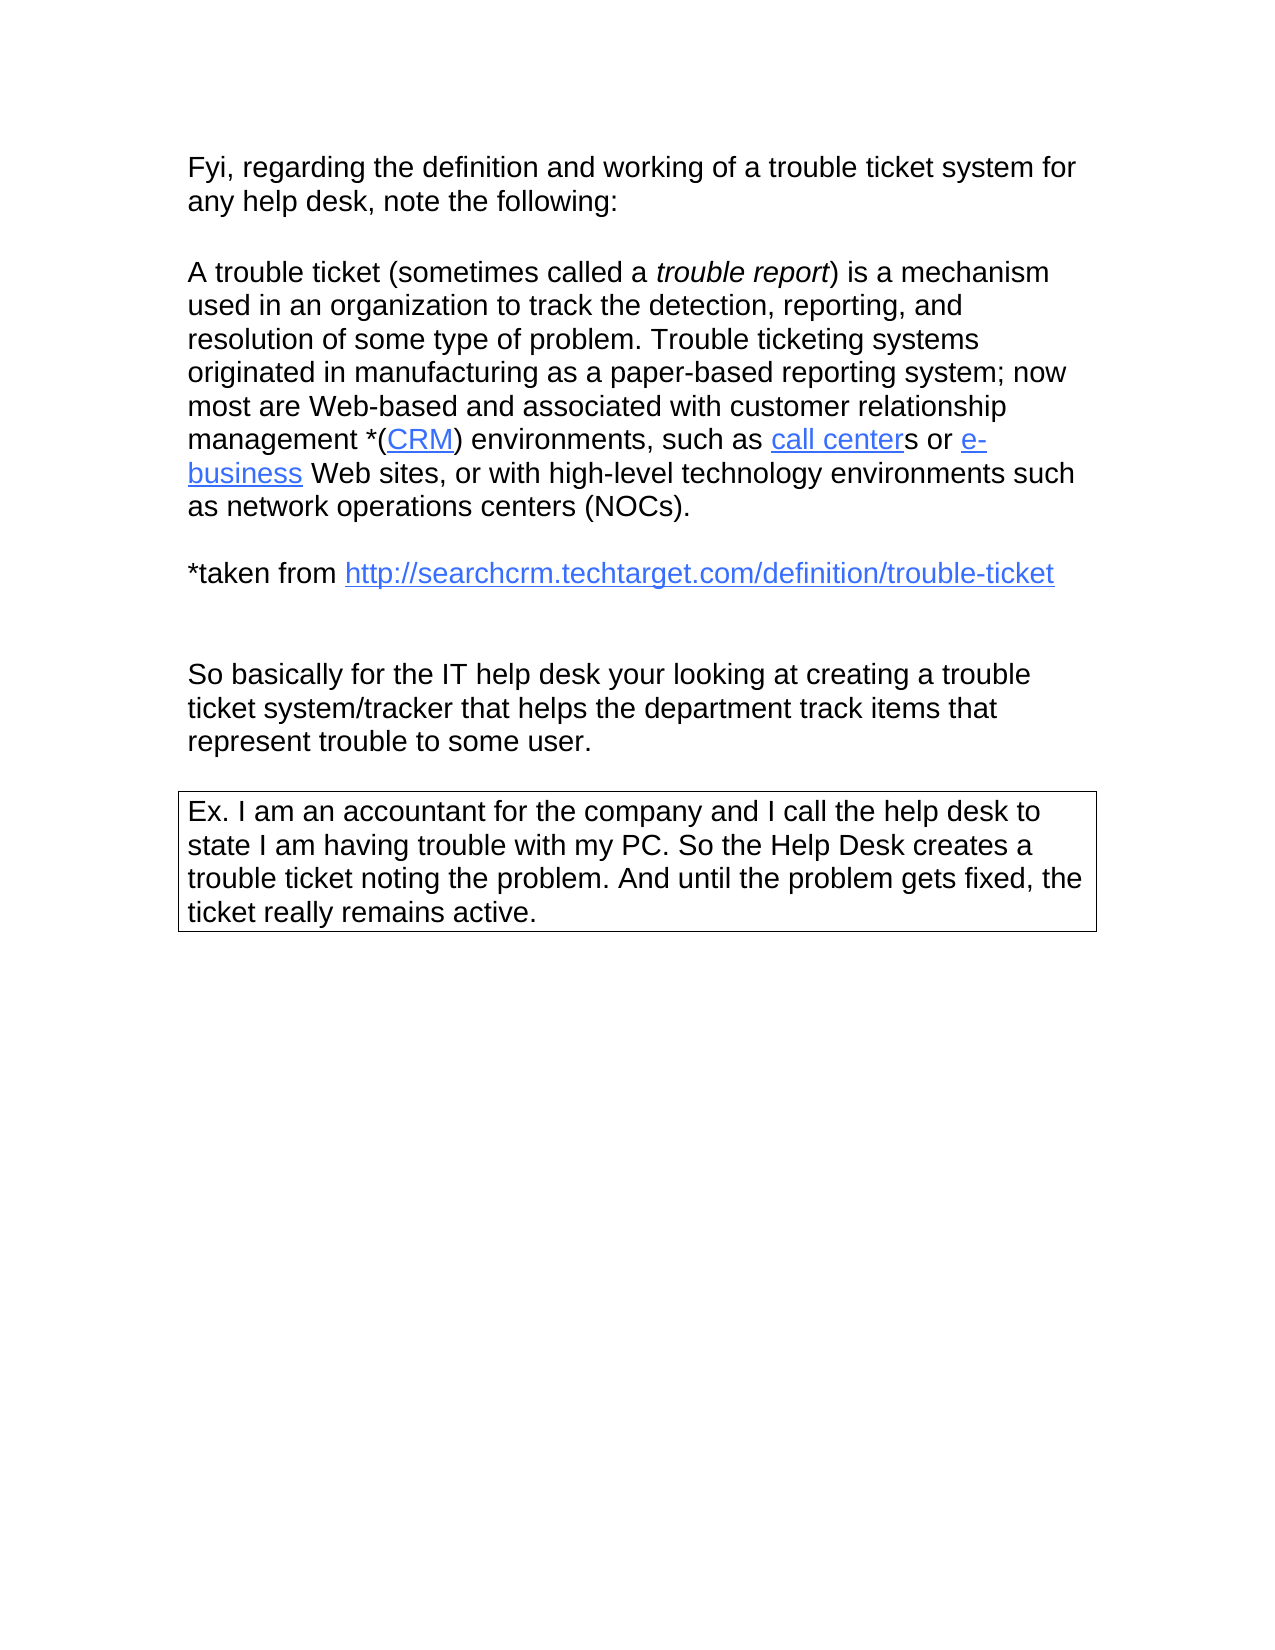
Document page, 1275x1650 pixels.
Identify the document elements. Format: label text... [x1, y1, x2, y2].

text So basically for the IT help desk your looking at creating a trouble ticket system/tracker that helps the department track items that represent trouble to some user. [187, 657, 1087, 758]
text Fyi, regarding the definition and working of a trouble ticket system for any help desk, note the following: [187, 150, 1087, 217]
text A trouble ticket (sometimes called a trouble report) is a mechanism used in an organization to track the detection, reporting, and resolution of some type of problem. Trouble ticketing systems originated in manufacturing as a paper-based reporting system; now most are Web-based and associated with customer relationship management *(CRM) environments, such as call centers or e-business Web sites, or with high-level technology environments such as network operations centers (NOCs). [187, 254, 1087, 523]
text *taken from http://searchcrm.techtarget.com/definition/trouble-ticket [187, 556, 1087, 590]
text Ex. I am an accountant for the company and I call the help desk to state I am having trouble with my PC. So the Help Desk creates a trouble ticket noting the problem. And until the problem gets fixed, the ticket really remains active. [179, 792, 1096, 931]
